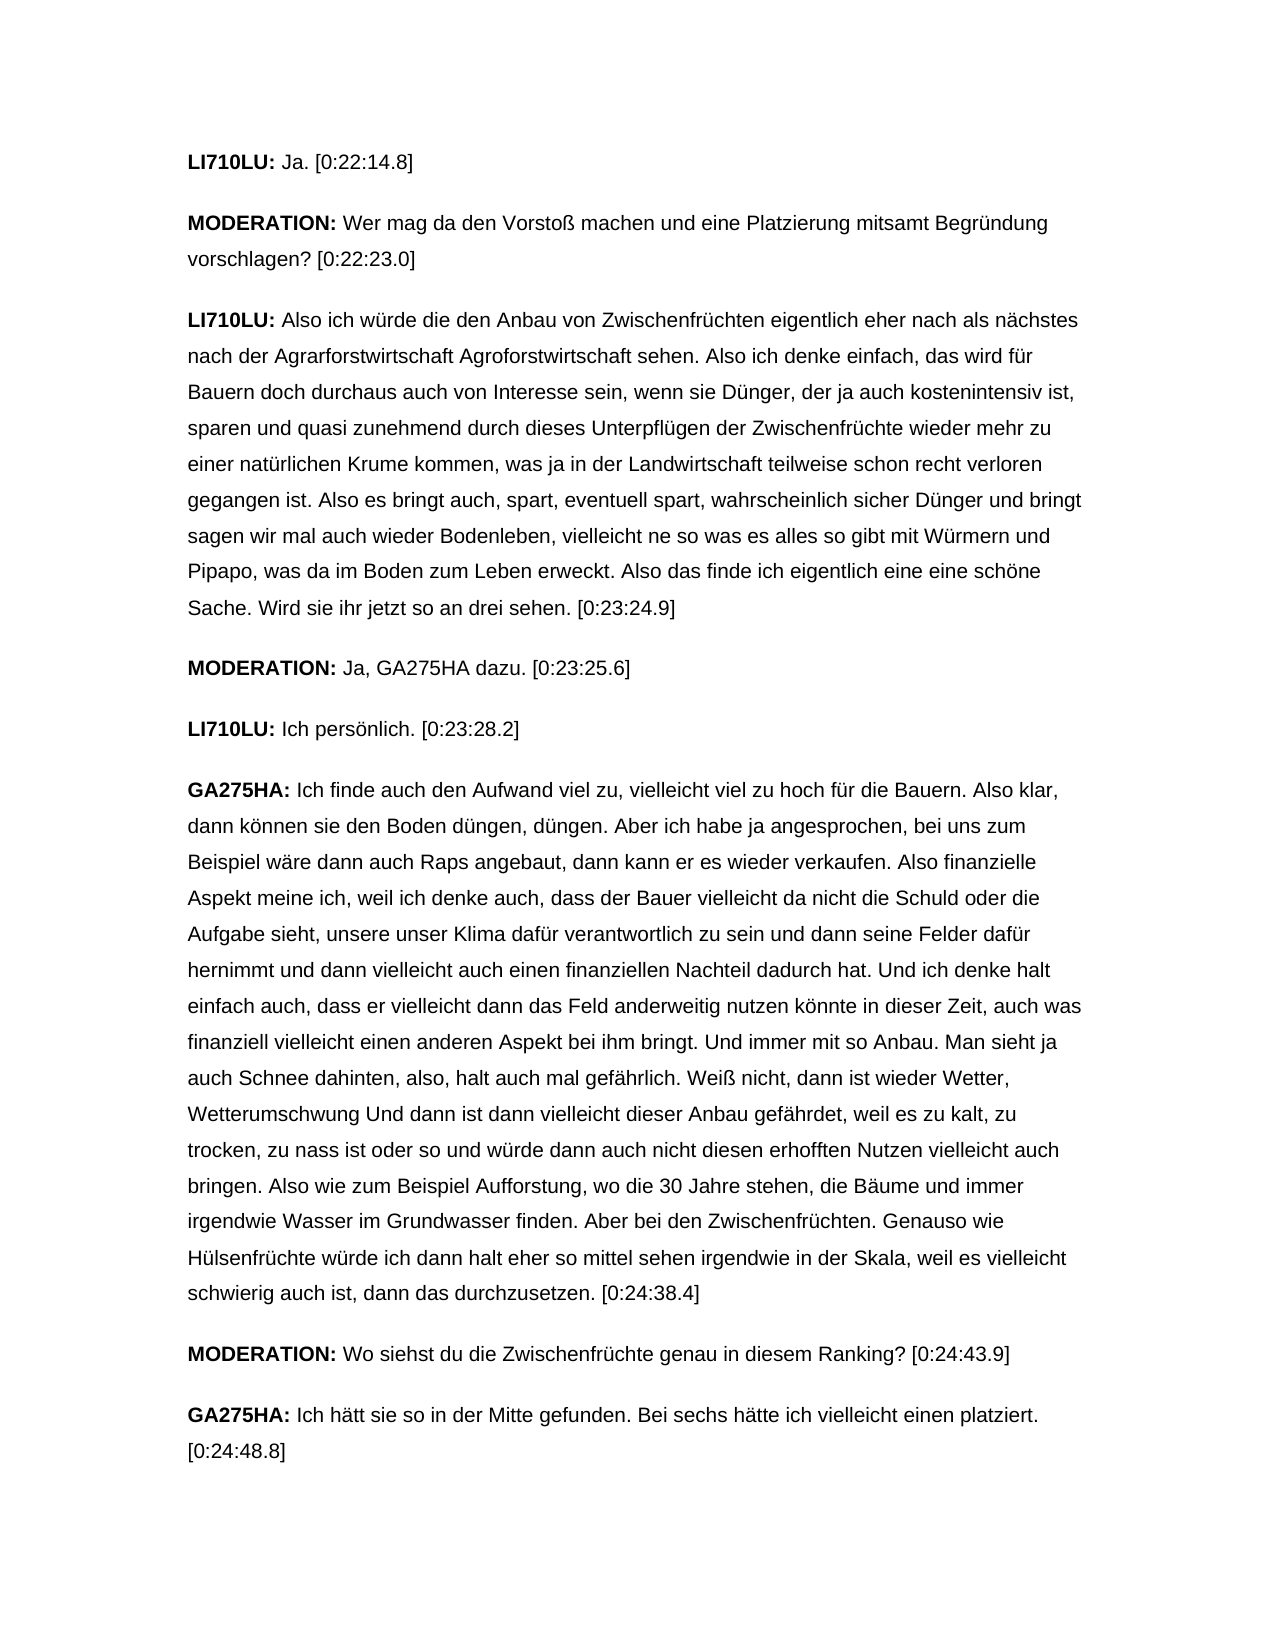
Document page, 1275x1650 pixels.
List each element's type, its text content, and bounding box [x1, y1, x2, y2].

text GA275HA: Ich finde auch den Aufwand viel zu, vielleicht viel zu hoch für die Bauern. Also klar, dann können sie den Boden düngen, düngen. Aber ich habe ja angesprochen, bei uns zum Beispiel wäre dann auch Raps angebaut, dann kann er es wieder verkaufen. Also finanzielle Aspekt meine ich, weil ich denke auch, dass der Bauer vielleicht da nicht die Schuld oder die Aufgabe sieht, unsere unser Klima dafür verantwortlich zu sein und dann seine Felder dafür hernimmt und dann vielleicht auch einen finanziellen Nachteil dadurch hat. Und ich denke halt einfach auch, dass er vielleicht dann das Feld anderweitig nutzen könnte in dieser Zeit, auch was finanziell vielleicht einen anderen Aspekt bei ihm bringt. Und immer mit so Anbau. Man sieht ja auch Schnee dahinten, also, halt auch mal gefährlich. Weiß nicht, dann ist wieder Wetter, Wetterumschwung Und dann ist dann vielleicht dieser Anbau gefährdet, weil es zu kalt, zu trocken, zu nass ist oder so und würde dann auch nicht diesen erhofften Nutzen vielleicht auch bringen. Also wie zum Beispiel Aufforstung, wo die 30 Jahre stehen, die Bäume und immer irgendwie Wasser im Grundwasser finden. Aber bei den Zwischenfrüchten. Genauso wie Hülsenfrüchte würde ich dann halt eher so mittel sehen irgendwie in der Skala, weil es vielleicht schwierig auch ist, dann das durchzusetzen. [0:24:38.4] [187, 778, 1087, 1305]
text LI710LU: Ja. [0:22:14.8] [187, 150, 1087, 174]
text LI710LU: Also ich würde die den Anbau von Zwischenfrüchten eigentlich eher nach als nächstes nach der Agrarforstwirtschaft Agroforstwirtschaft sehen. Also ich denke einfach, das wird für Bauern doch durchaus auch von Interesse sein, wenn sie Dünger, der ja auch kostenintensiv ist, sparen und quasi zunehmend durch dieses Unterpflügen der Zwischenfrüchte wieder mehr zu einer natürlichen Krume kommen, was ja in der Landwirtschaft teilweise schon recht verloren gegangen ist. Also es bringt auch, spart, eventuell spart, wahrscheinlich sicher Dünger und bringt sagen wir mal auch wieder Bodenleben, vielleicht ne so was es alles so gibt mit Würmern und Pipapo, was da im Boden zum Leben erweckt. Also das finde ich eigentlich eine eine schöne Sache. Wird sie ihr jetzt so an drei sehen. [0:23:24.9] [187, 308, 1087, 619]
text MODERATION: Wo siehst du die Zwischenfrüchte genau in diesem Ranking? [0:24:43.9] [187, 1342, 1087, 1366]
text LI710LU: Ich persönlich. [0:23:28.2] [187, 717, 1087, 741]
text GA275HA: Ich hätt sie so in der Mitte gefunden. Bei sechs hätte ich vielleicht einen platziert. [0:24:48.8] [187, 1403, 1087, 1463]
text MODERATION: Wer mag da den Vorstoß machen und eine Platzierung mitsamt Begründung vorschlagen? [0:22:23.0] [187, 211, 1087, 271]
text MODERATION: Ja, GA275HA dazu. [0:23:25.6] [187, 656, 1087, 680]
